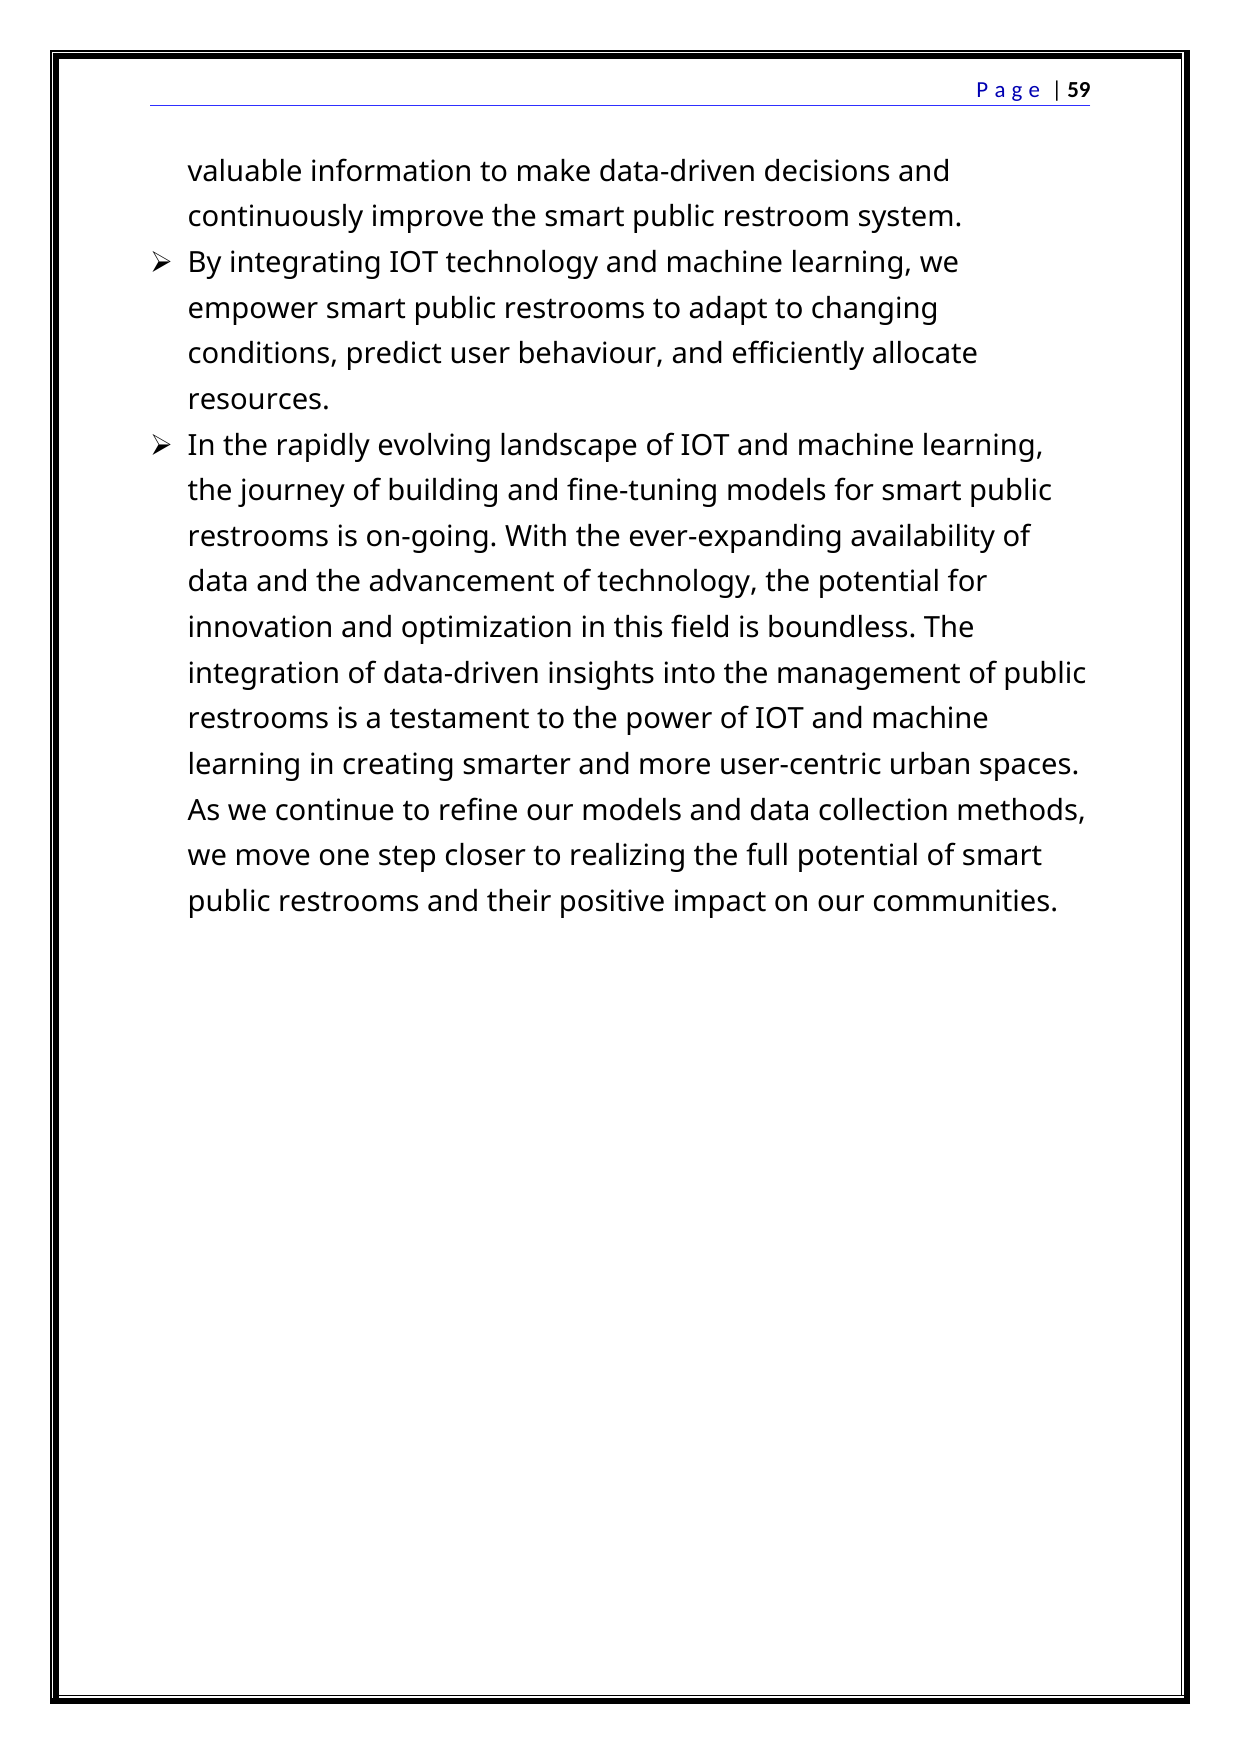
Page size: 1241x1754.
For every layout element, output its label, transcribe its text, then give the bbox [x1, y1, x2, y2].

list In the rapidly evolving landscape of IOT and machine learning, the journey of building and fine-tuning models for smart public restrooms is on-going. With the ever-expanding availability of data and the advancement of technology, the potential for innovation and optimization in this field is boundless. The integration of data-driven insights into the management of public restrooms is a testament to the power of IOT and machine learning in creating smarter and more user-centric urban spaces. As we continue to refine our models and data collection methods, we move one step closer to realizing the full potential of smart public restrooms and their positive impact on our communities. [150, 424, 1090, 920]
list By integrating IOT technology and machine learning, we empower smart public restrooms to adapt to changing conditions, predict user behaviour, and efficiently allocate resources. [150, 241, 1090, 418]
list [150, 150, 1090, 235]
